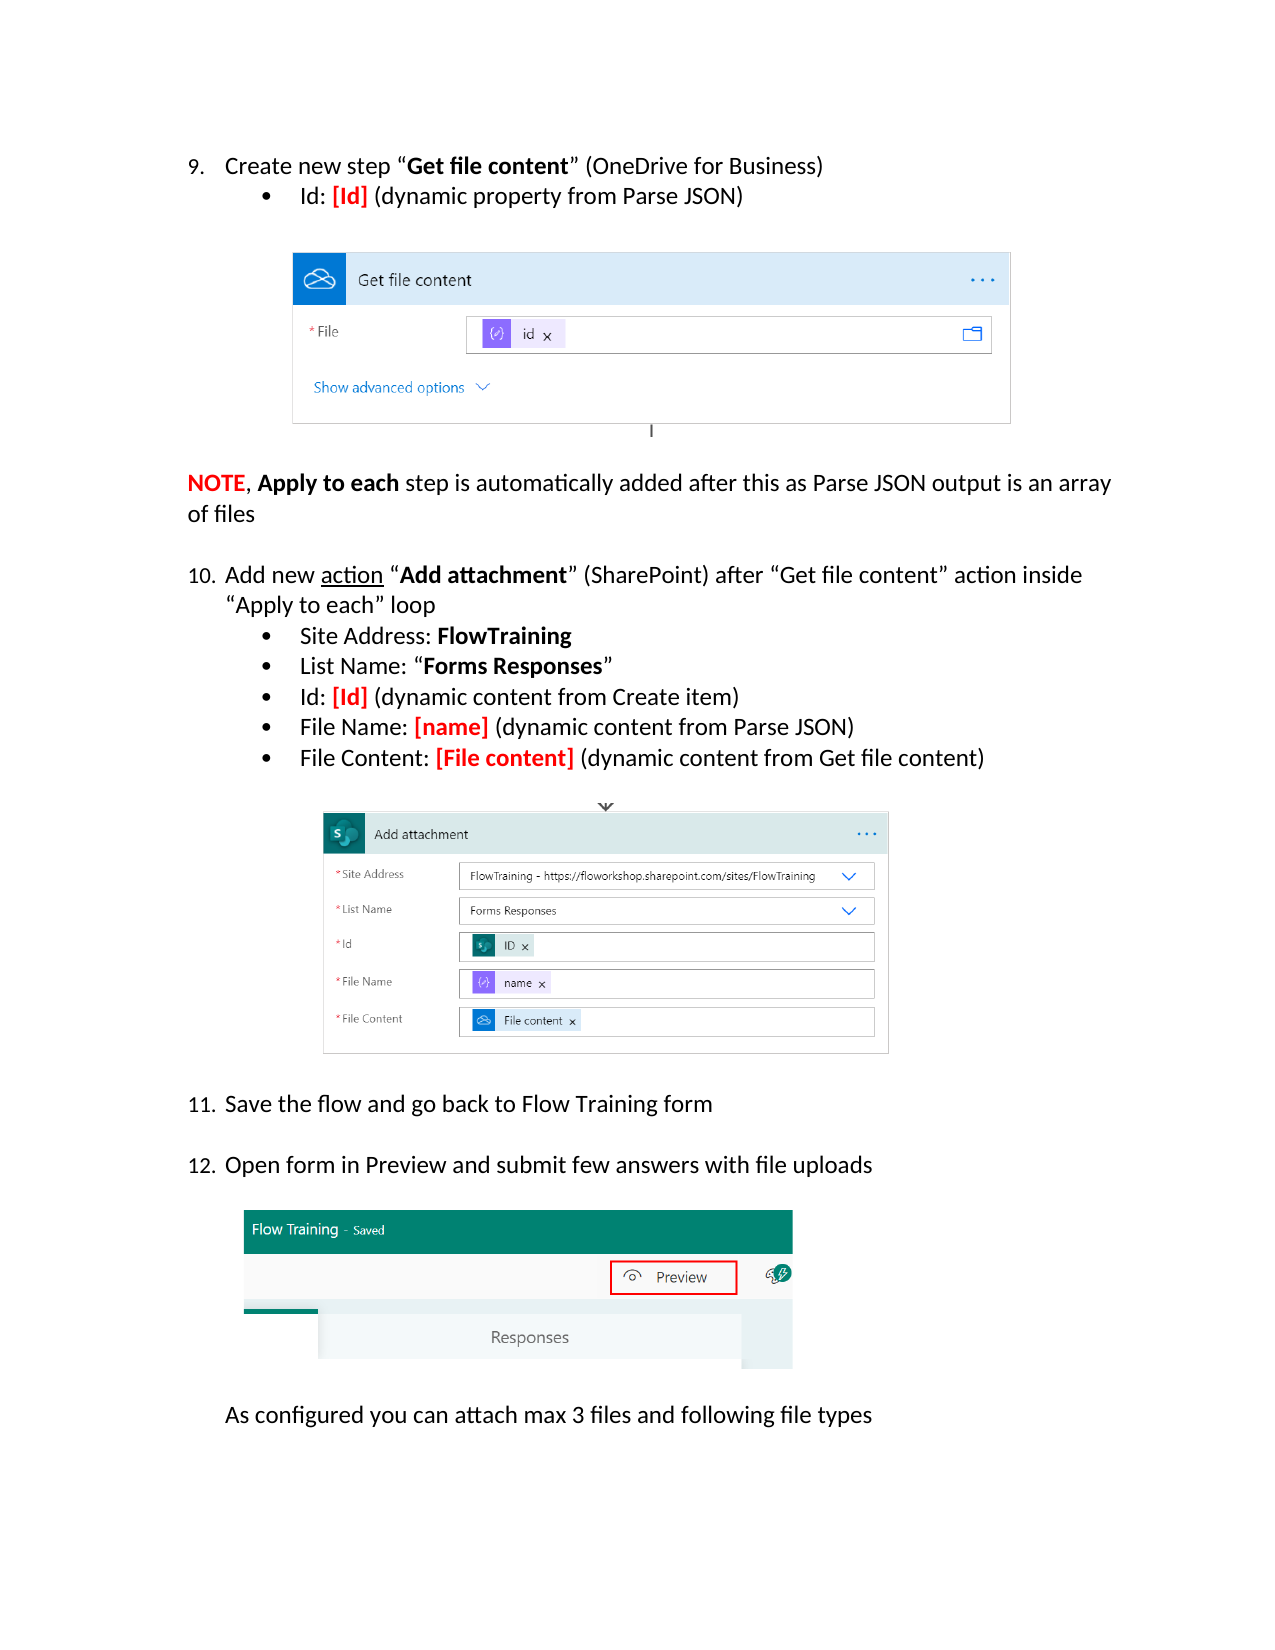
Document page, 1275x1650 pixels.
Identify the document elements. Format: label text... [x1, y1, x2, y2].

list Add new action “Add attachment” (SharePoint) after “Get file content” action inside “Apply to each” loop [187, 559, 1125, 620]
text As configured you can attach max 3 files and following file types [225, 1399, 1125, 1429]
list File Name: [name] (dynamic content from Parse JSON) [262, 712, 1125, 742]
list Id: [Id] (dynamic content from Create item) [262, 681, 1125, 712]
list Id: [Id] (dynamic property from Parse JSON) [262, 181, 1125, 211]
list File Content: [File content] (dynamic content from Get file content) [262, 742, 1125, 773]
list Site Address: FlowTraining [262, 620, 1125, 651]
list Open form in Preview and submit few answers with file uploads [187, 1149, 1125, 1180]
list List Name: “Forms Responses” [262, 651, 1125, 681]
text NOTE, Apply to each step is automatically added after this as Parse JSON output is an array of files [187, 467, 1125, 528]
list Create new step “Get file content” (OneDrive for Business) [187, 150, 1125, 181]
list Save the flow and go back to Flow Training form [187, 1088, 1125, 1119]
